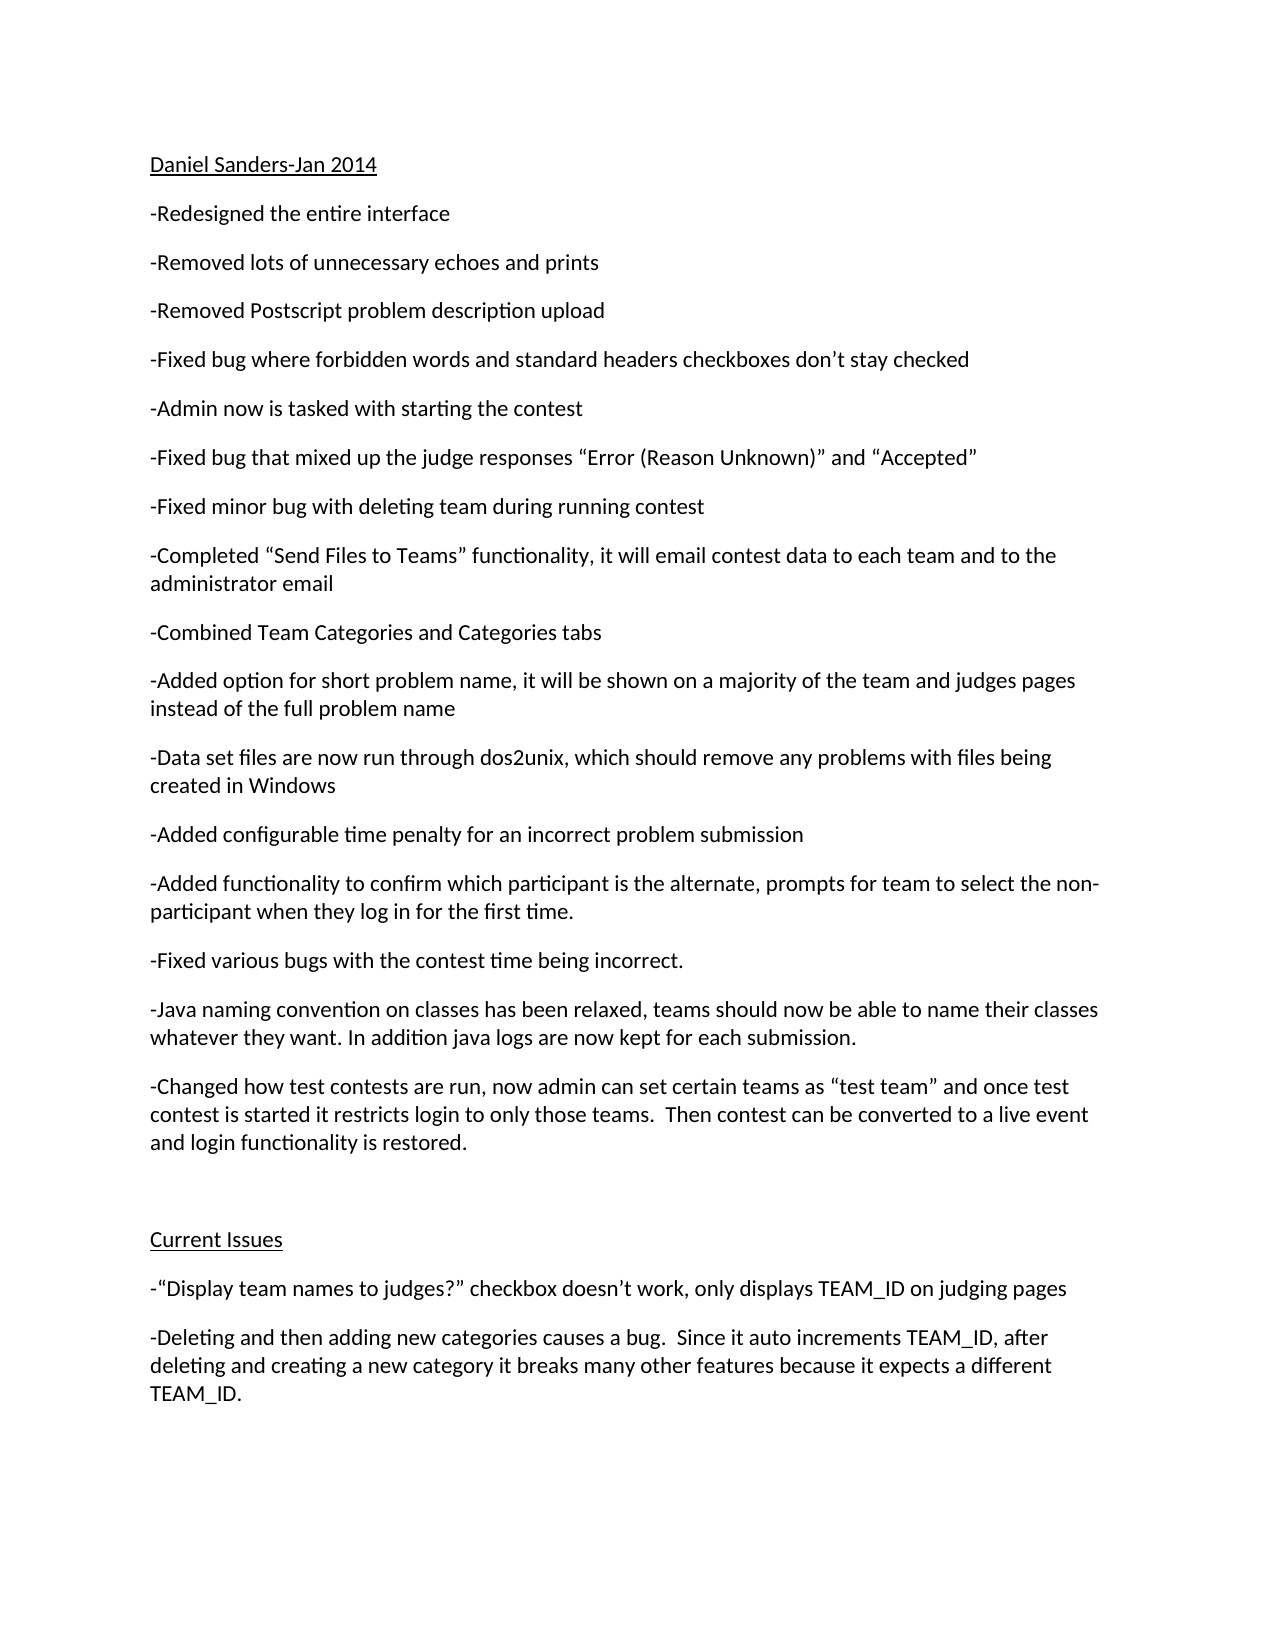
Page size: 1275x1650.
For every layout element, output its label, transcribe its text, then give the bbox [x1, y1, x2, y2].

text -Changed how test contests are run, now admin can set certain teams as “test team” and once test contest is started it restricts login to only those teams. Then contest can be converted to a live event and login functionality is restored. [150, 1072, 1125, 1156]
text Daniel Sanders-Jan 2014 [150, 150, 1125, 178]
text Current Issues [150, 1226, 1125, 1253]
text -Completed “Send Files to Teams” functionality, it will email contest data to each team and to the administrator email [150, 541, 1125, 597]
text -Removed Postscript problem description upload [150, 297, 1125, 324]
text -Combined Team Categories and Categories tabs [150, 618, 1125, 646]
text -Java naming convention on classes has been relaxed, teams should now be able to name their classes whatever they want. In addition java logs are now kept for each submission. [150, 995, 1125, 1051]
text -Removed lots of unnecessary echoes and prints [150, 248, 1125, 276]
text -Redesigned the entire interface [150, 199, 1125, 227]
text -Added configurable time penalty for an incorrect problem submission [150, 820, 1125, 848]
text -Deleting and then adding new categories causes a bug. Since it auto increments TEAM_ID, after deleting and creating a new category it breaks many other features because it expects a different TEAM_ID. [150, 1323, 1125, 1407]
text -Added option for short problem name, it will be shown on a majority of the team and judges pages instead of the full problem name [150, 667, 1125, 723]
text -“Display team names to judges?” checkbox doesn’t work, only displays TEAM_ID on judging pages [150, 1274, 1125, 1302]
text -Data set files are now run through dos2unix, which should remove any problems with files being created in Windows [150, 743, 1125, 799]
text -Fixed minor bug with deleting team during running contest [150, 492, 1125, 520]
text -Fixed bug where forbidden words and standard headers checkboxes don’t stay checked [150, 345, 1125, 373]
text -Fixed various bugs with the contest time being incorrect. [150, 946, 1125, 974]
text -Admin now is tasked with starting the contest [150, 394, 1125, 422]
text -Added functionality to confirm which participant is the alternate, prompts for team to select the non-participant when they log in for the first time. [150, 869, 1125, 925]
text -Fixed bug that mixed up the judge responses “Error (Reason Unknown)” and “Accepted” [150, 443, 1125, 471]
